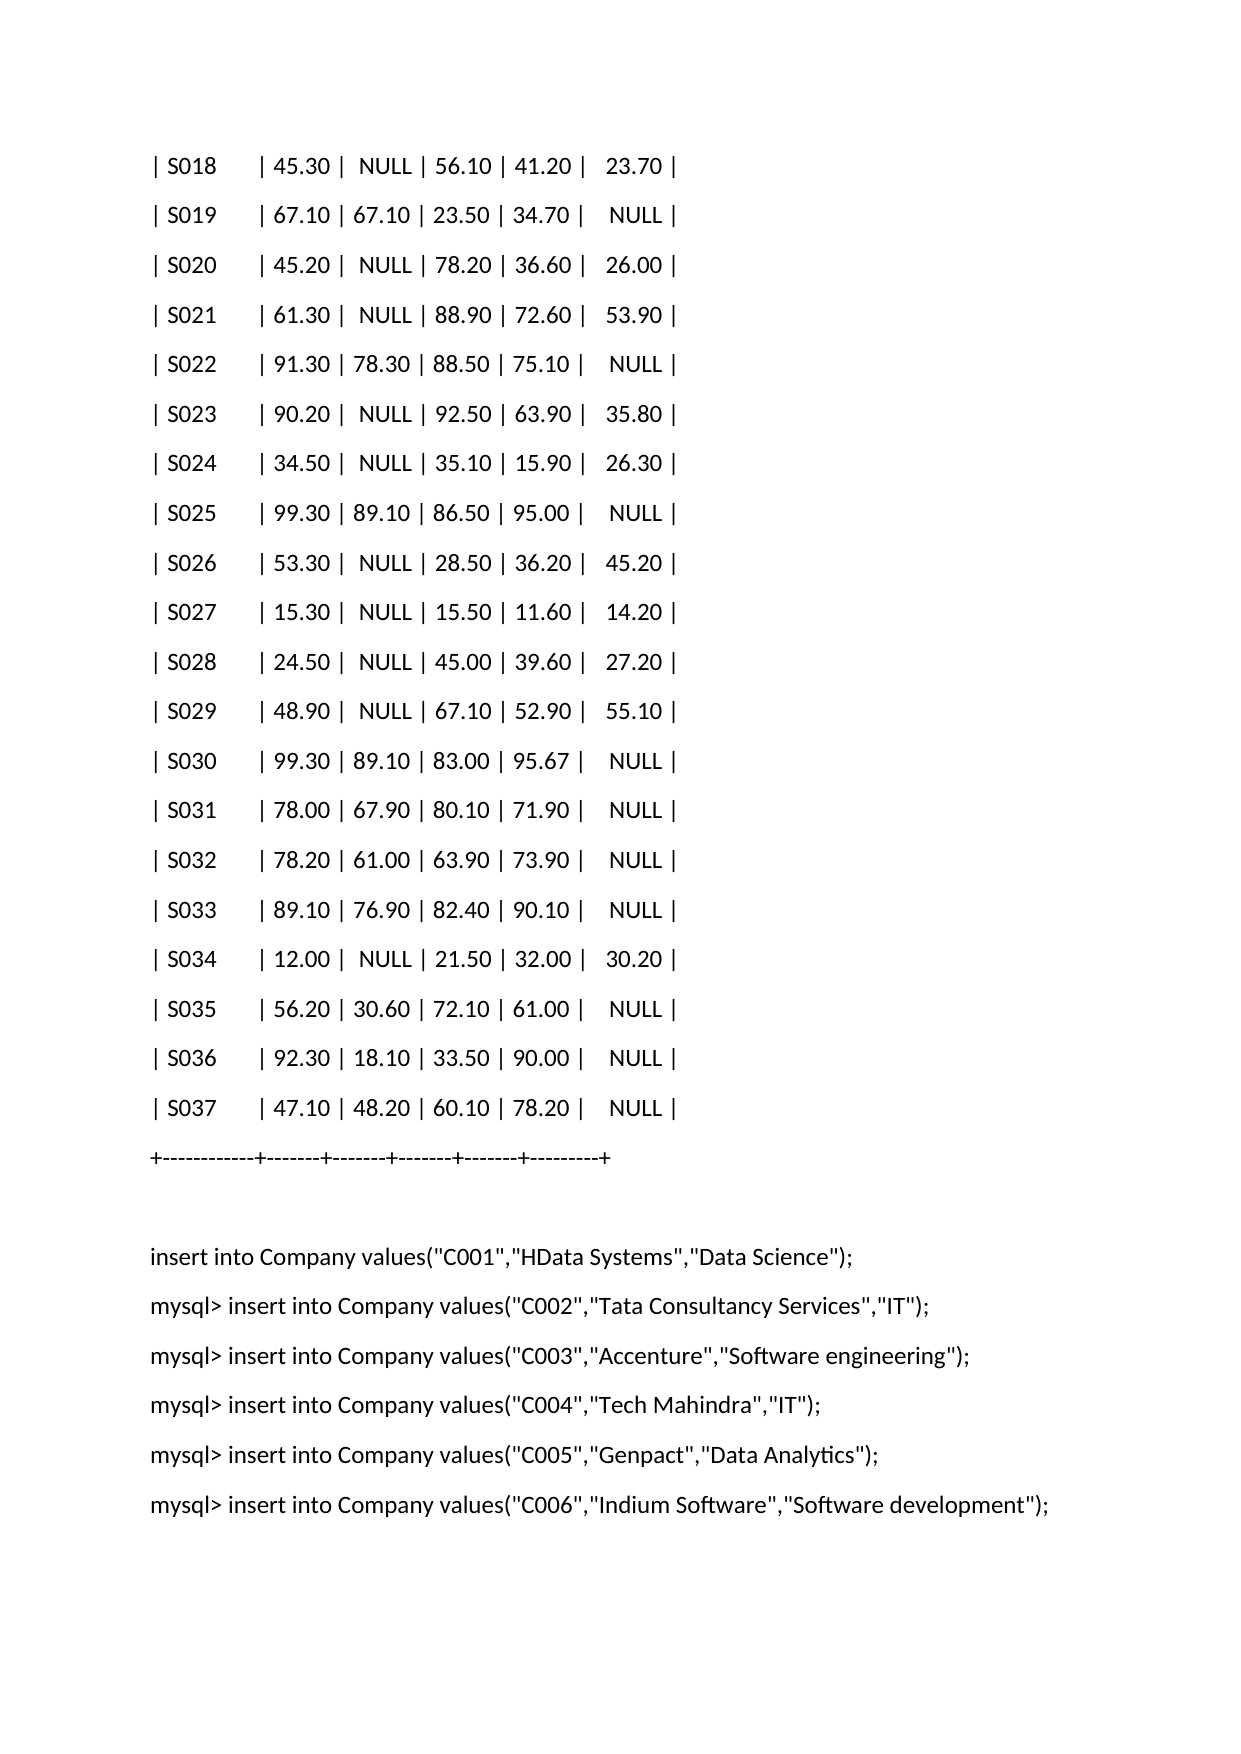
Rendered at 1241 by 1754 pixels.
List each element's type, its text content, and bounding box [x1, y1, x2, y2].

text | S024 | 34.50 | NULL | 35.10 | 15.90 | 26.30 | [150, 447, 1090, 478]
text | S035 | 56.20 | 30.60 | 72.10 | 61.00 | NULL | [150, 993, 1090, 1023]
text insert into Company values("C001","HData Systems","Data Science"); [150, 1241, 1090, 1271]
text | S037 | 47.10 | 48.20 | 60.10 | 78.20 | NULL | [150, 1092, 1090, 1123]
text | S027 | 15.30 | NULL | 15.50 | 11.60 | 14.20 | [150, 596, 1090, 627]
text | S022 | 91.30 | 78.30 | 88.50 | 75.10 | NULL | [150, 348, 1090, 379]
text | S028 | 24.50 | NULL | 45.00 | 39.60 | 27.20 | [150, 646, 1090, 676]
text | S020 | 45.20 | NULL | 78.20 | 36.60 | 26.00 | [150, 249, 1090, 280]
text | S036 | 92.30 | 18.10 | 33.50 | 90.00 | NULL | [150, 1042, 1090, 1073]
text | S023 | 90.20 | NULL | 92.50 | 63.90 | 35.80 | [150, 398, 1090, 428]
text | S032 | 78.20 | 61.00 | 63.90 | 73.90 | NULL | [150, 844, 1090, 875]
text | S018 | 45.30 | NULL | 56.10 | 41.20 | 23.70 | [150, 150, 1090, 181]
text | S033 | 89.10 | 76.90 | 82.40 | 90.10 | NULL | [150, 894, 1090, 924]
text | S025 | 99.30 | 89.10 | 86.50 | 95.00 | NULL | [150, 497, 1090, 528]
text mysql> insert into Company values("C004","Tech Mahindra","IT"); [150, 1389, 1090, 1420]
text | S030 | 99.30 | 89.10 | 83.00 | 95.67 | NULL | [150, 745, 1090, 776]
text | S029 | 48.90 | NULL | 67.10 | 52.90 | 55.10 | [150, 695, 1090, 726]
text +------------+-------+-------+-------+-------+---------+ [150, 1142, 1090, 1172]
text | S034 | 12.00 | NULL | 21.50 | 32.00 | 30.20 | [150, 943, 1090, 974]
text | S026 | 53.30 | NULL | 28.50 | 36.20 | 45.20 | [150, 547, 1090, 577]
text mysql> insert into Company values("C003","Accenture","Software engineering"); [150, 1340, 1090, 1371]
text mysql> insert into Company values("C002","Tata Consultancy Services","IT"); [150, 1290, 1090, 1321]
text | S031 | 78.00 | 67.90 | 80.10 | 71.90 | NULL | [150, 794, 1090, 825]
text | S021 | 61.30 | NULL | 88.90 | 72.60 | 53.90 | [150, 299, 1090, 329]
text | S019 | 67.10 | 67.10 | 23.50 | 34.70 | NULL | [150, 199, 1090, 230]
text mysql> insert into Company values("C005","Genpact","Data Analytics"); [150, 1439, 1090, 1470]
text mysql> insert into Company values("C006","Indium Software","Software development"); [150, 1489, 1090, 1519]
